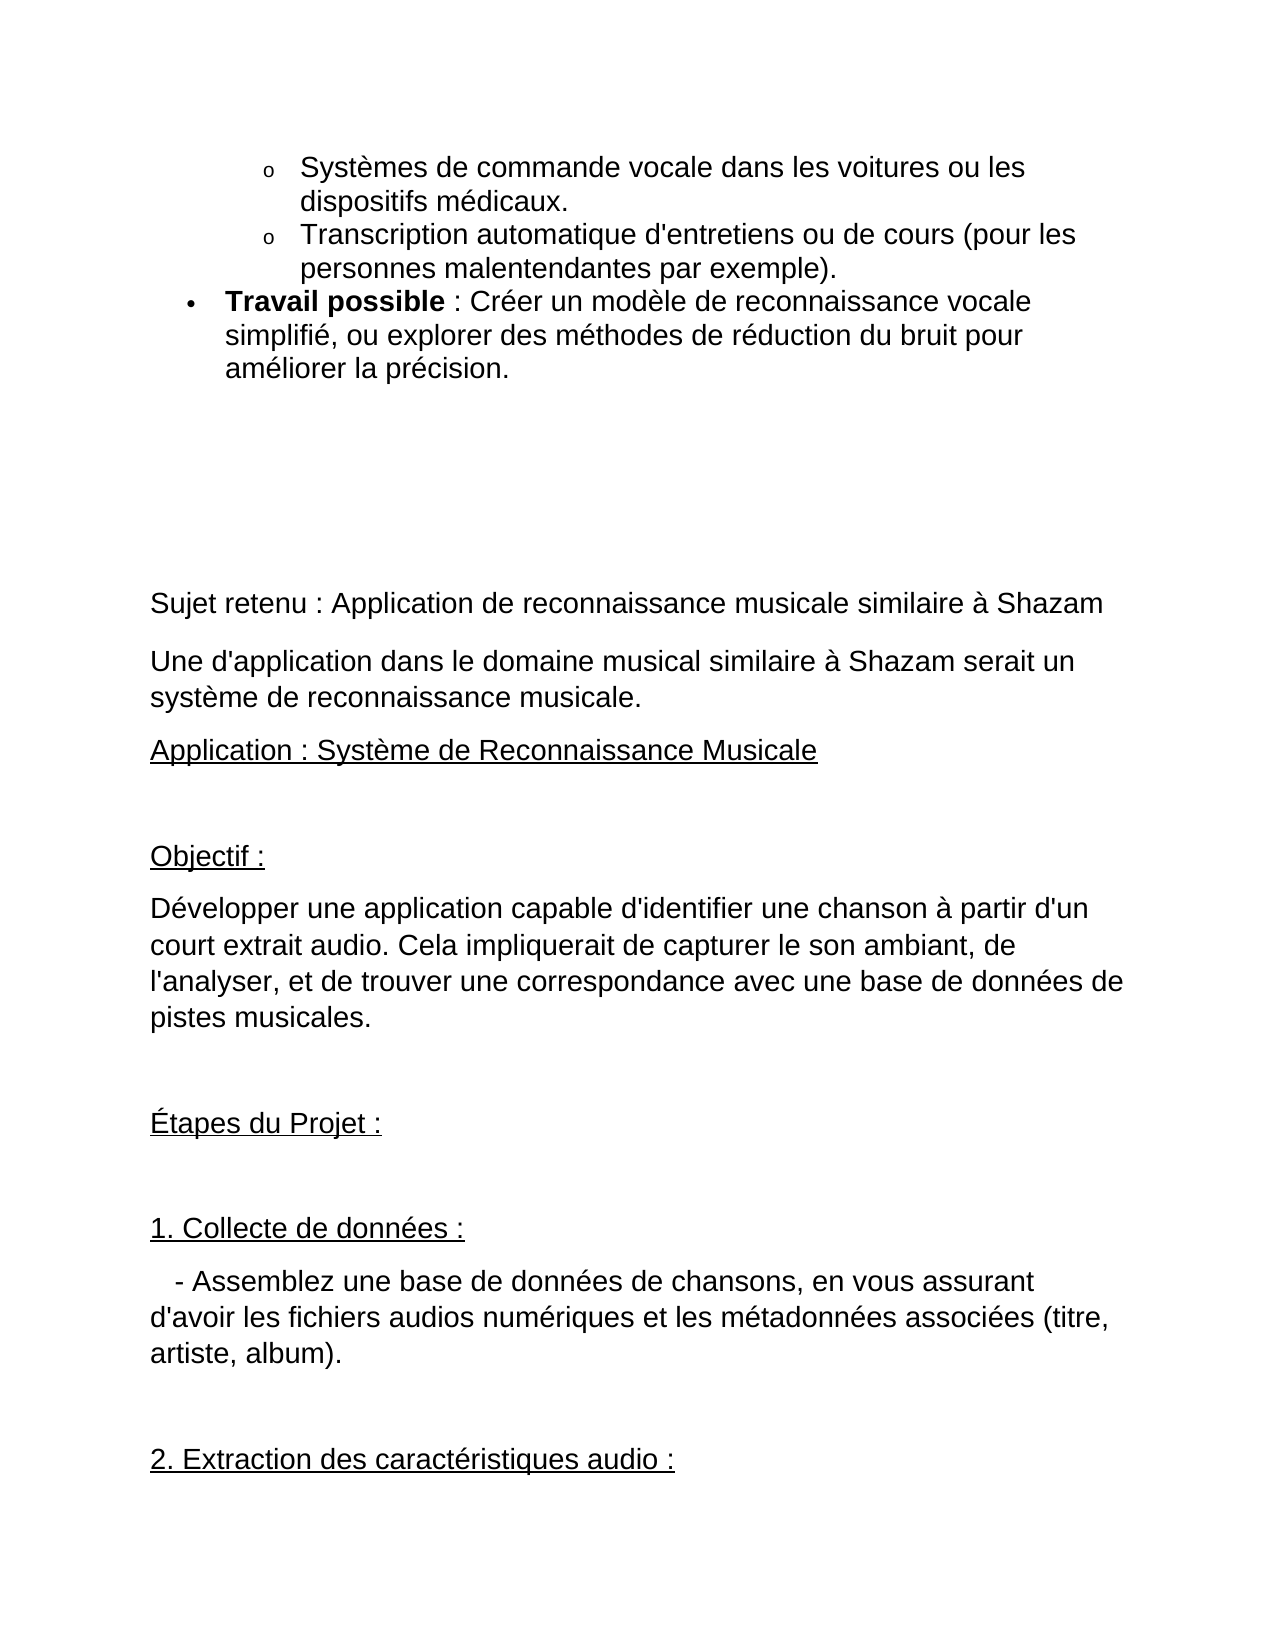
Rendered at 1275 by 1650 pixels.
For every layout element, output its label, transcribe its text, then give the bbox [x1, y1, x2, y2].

text Développer une application capable d'identifier une chanson à partir d'un court extrait audio. Cela impliquerait de capturer le son ambiant, de l'analyser, et de trouver une correspondance avec une base de données de pistes musicales. [150, 892, 1125, 1033]
text - Assemblez une base de données de chansons, en vous assurant d'avoir les fichiers audios numériques et les métadonnées associées (titre, artiste, album). [150, 1264, 1125, 1370]
text Sujet retenu : Application de reconnaissance musicale similaire à Shazam [150, 586, 1125, 619]
list Travail possible : Créer un modèle de reconnaissance vocale simplifié, ou explorer des méthodes de réduction du bruit pour améliorer la précision. [187, 284, 1125, 385]
text Étapes du Projet : [150, 1106, 1125, 1139]
text Application : Système de Reconnaissance Musicale [150, 733, 1125, 767]
text Objectif : [150, 839, 1125, 872]
text 2. Extraction des caractéristiques audio : [150, 1442, 1125, 1476]
list Systèmes de commande vocale dans les voitures ou les dispositifs médicaux. [262, 150, 1125, 217]
list Transcription automatique d'entretiens ou de cours (pour les personnes malentendantes par exemple). [262, 217, 1125, 284]
text 1. Collecte de données : [150, 1211, 1125, 1245]
text Une d'application dans le domaine musical similaire à Shazam serait un système de reconnaissance musicale. [150, 644, 1125, 714]
